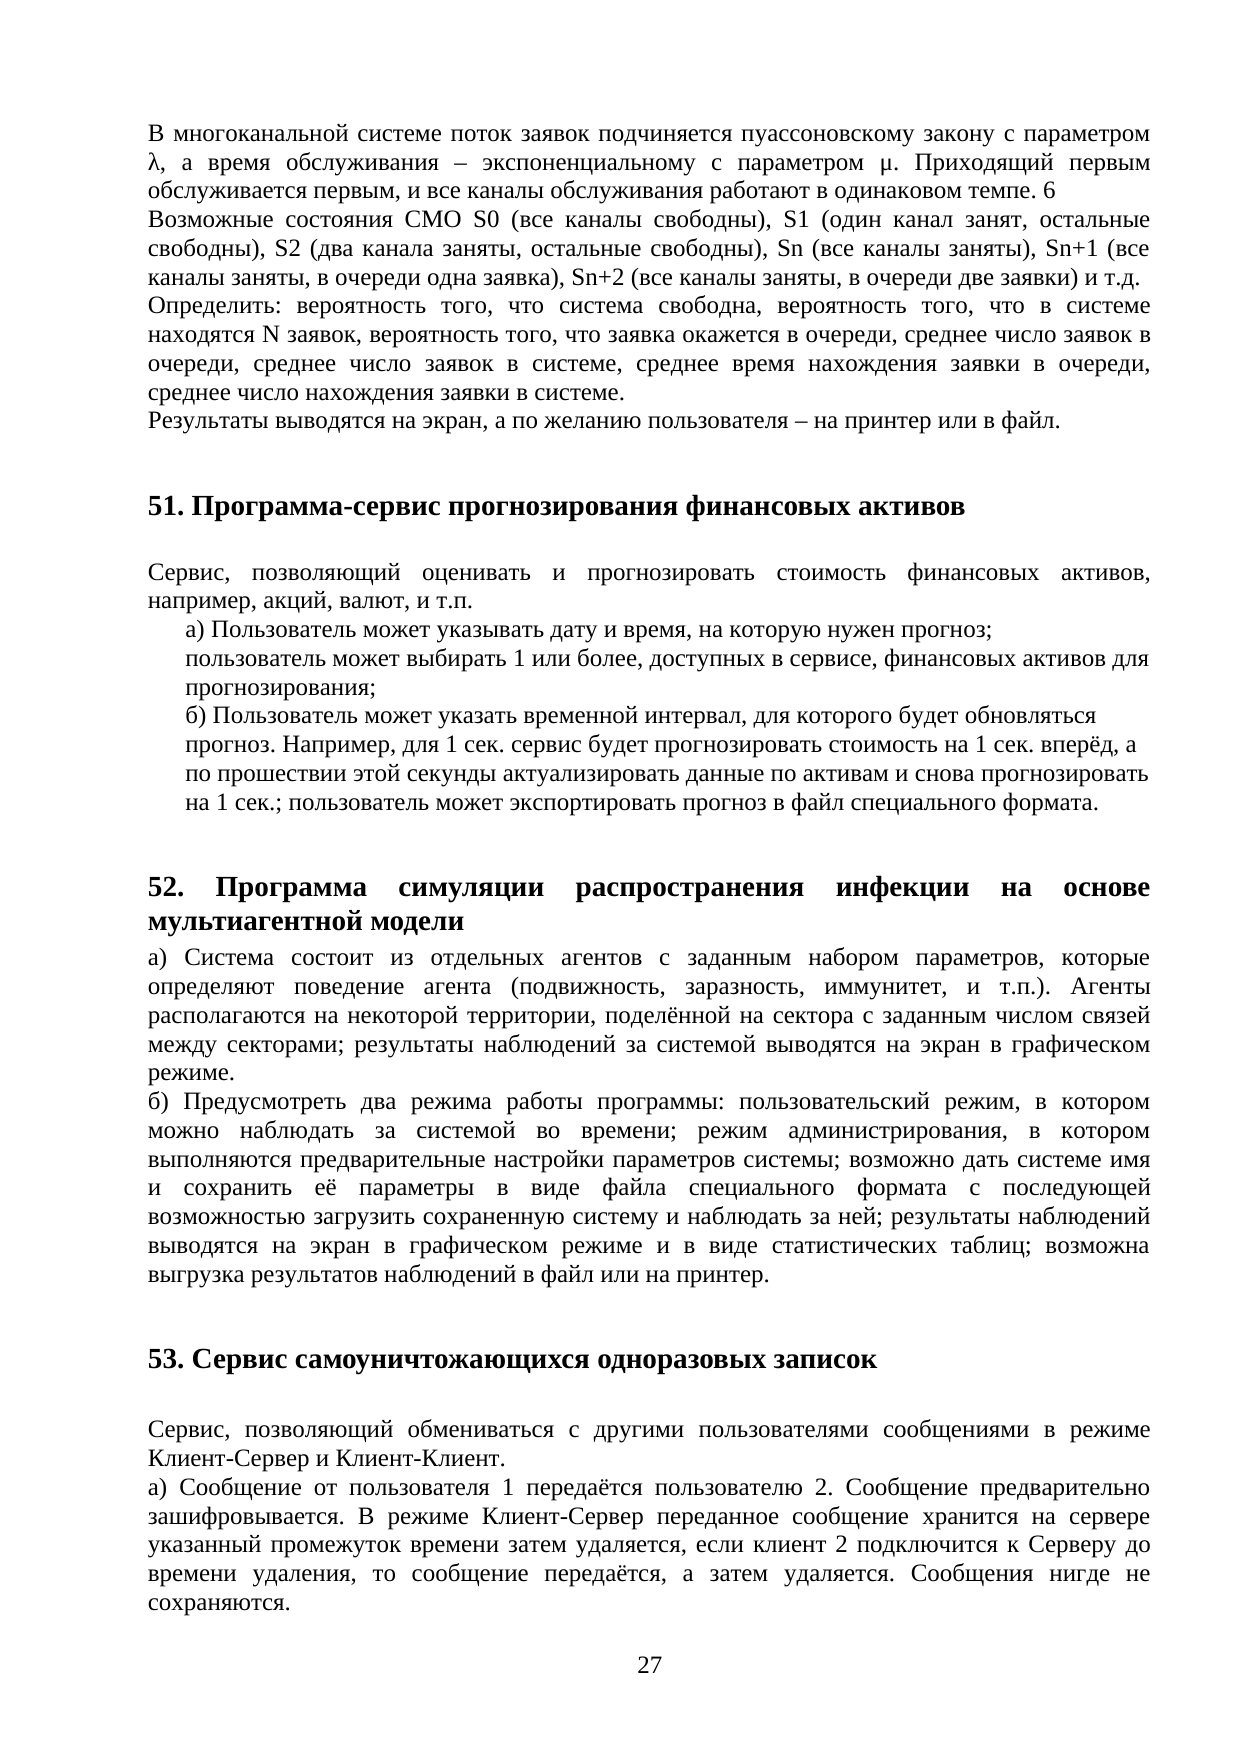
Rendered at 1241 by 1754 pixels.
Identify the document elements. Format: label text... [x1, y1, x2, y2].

text Сервис, позволяющий обмениваться с другими пользователями сообщениями в режиме Клиент-Сервер и Клиент-Клиент. [148, 1414, 1152, 1472]
subtitle 52. Программа симуляции распространения инфекции на основе мультиагентной модели [148, 869, 1152, 936]
text В многоканальной системе поток заявок подчиняется пуассоновскому закону с параметром λ, а время обслуживания – экспоненциальному с параметром μ. Приходящий первым обслуживается первым, и все каналы обслуживания работают в одинаковом темпе. 6 [148, 118, 1152, 204]
text а) Система состоит из отдельных агентов с заданным набором параметров, которые определяют поведение агента (подвижность, заразность, иммунитет, и т.п.). Агенты располагаются на некоторой территории, поделённой на сектора с заданным числом связей между секторами; результаты наблюдений за системой выводятся на экран в графическом режиме. [148, 942, 1152, 1086]
text б) Пользователь может указать временной интервал, для которого будет обновляться прогноз. Например, для 1 сек. сервис будет прогнозировать стоимость на 1 сек. вперёд, а по прошествии этой секунды актуализировать данные по активам и снова прогнозировать на 1 сек.; пользователь может экспортировать прогноз в файл специального формата. [185, 700, 1152, 815]
text Результаты выводятся на экран, а по желанию пользователя – на принтер или в файл. [148, 406, 1152, 434]
text Сервис, позволяющий оценивать и прогнозировать стоимость финансовых активов, например, акций, валют, и т.п. [148, 557, 1152, 614]
text а) Пользователь может указывать дату и время, на которую нужен прогноз; [185, 614, 1152, 643]
text б) Предусмотреть два режима работы программы: пользовательский режим, в котором можно наблюдать за системой во времени; режим администрирования, в котором выполняются предварительные настройки параметров системы; возможно дать системе имя и сохранить её параметры в виде файла специального формата с последующей возможностью загрузить сохраненную систему и наблюдать за ней; результаты наблюдений выводятся на экран в графическом режиме и в виде статистических таблиц; возможна выгрузка результатов наблюдений в файл или на принтер. [148, 1086, 1152, 1287]
text Определить: вероятность того, что система свободна, вероятность того, что в системе находятся N заявок, вероятность того, что заявка окажется в очереди, среднее число заявок в очереди, среднее число заявок в системе, среднее время нахождения заявки в очереди, среднее число нахождения заявки в системе. [148, 291, 1152, 406]
text пользователь может выбирать 1 или более, доступных в сервисе, финансовых активов для прогнозирования; [185, 643, 1152, 700]
subtitle 51. Программа-сервис прогнозирования финансовых активов [148, 488, 1152, 522]
subtitle 53. Сервис самоуничтожающихся одноразовых записок [148, 1341, 1152, 1375]
text а) Сообщение от пользователя 1 передаётся пользователю 2. Сообщение предварительно зашифровывается. В режиме Клиент-Сервер переданное сообщение хранится на сервере указанный промежуток времени затем удаляется, если клиент 2 подключится к Серверу до времени удаления, то сообщение передаётся, а затем удаляется. Сообщения нигде не сохраняются. [148, 1472, 1152, 1616]
text Возможные состояния СМО S0 (все каналы свободны), S1 (один канал занят, остальные свободны), S2 (два канала заняты, остальные свободны), Sn (все каналы заняты), Sn+1 (все каналы заняты, в очереди одна заявка), Sn+2 (все каналы заняты, в очереди две заявки) и т.д. [148, 204, 1152, 291]
